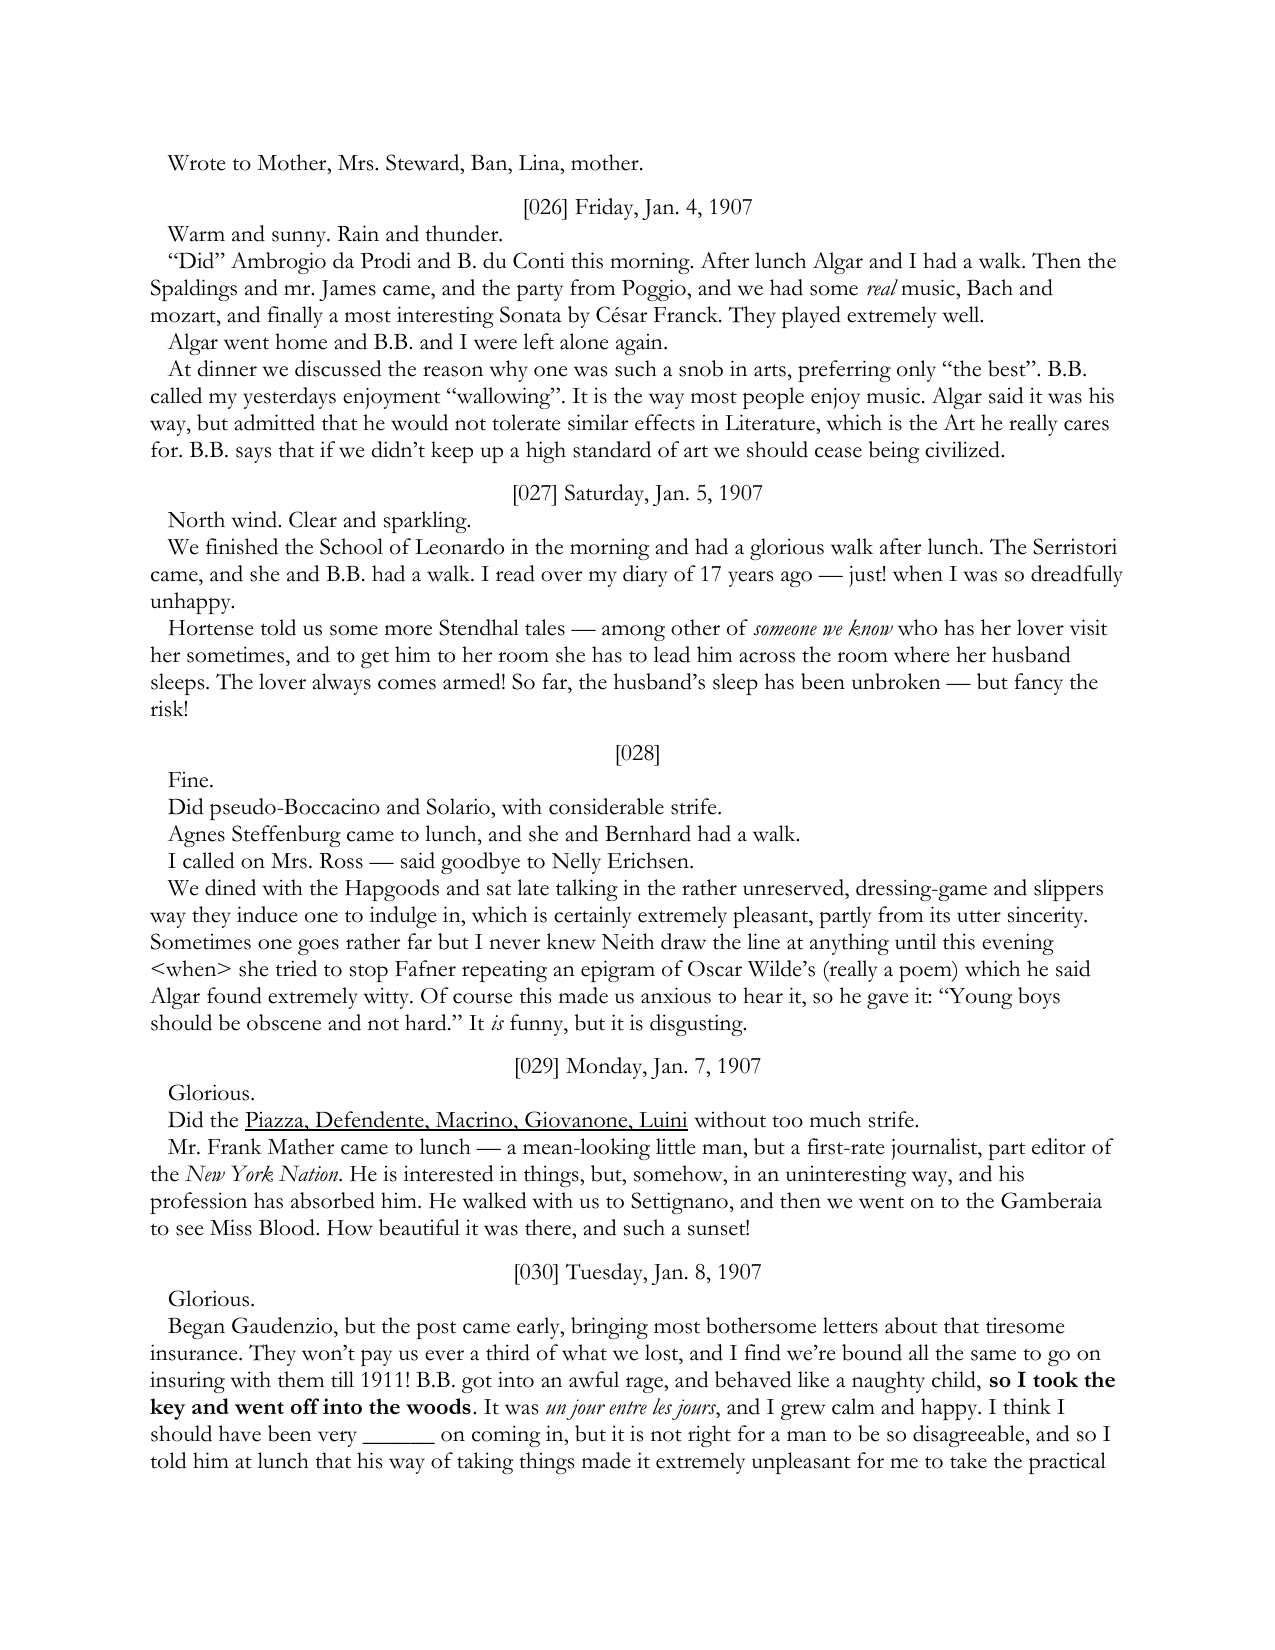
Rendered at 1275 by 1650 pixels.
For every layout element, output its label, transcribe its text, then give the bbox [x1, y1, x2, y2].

text Warm and sunny. Rain and thunder. [150, 221, 1125, 248]
text [030] Tuesday, Jan. 8, 1907 [150, 1258, 1125, 1286]
text Hortense told us some more Stendhal tales — among other of someone we know who has her lover visit her sometimes, and to get him to her room she has to lead him across the room where her husband sleeps. The lover always comes armed! So far, the husband’s sleep has been unbroken — but fancy the risk! [150, 615, 1125, 723]
text Glorious. [150, 1286, 1125, 1312]
text [029] Monday, Jan. 7, 1907 [150, 1053, 1125, 1080]
text Did the Piazza, Defendente, Macrino, Giovanone, Luini without too much strife. [150, 1107, 1125, 1134]
text North wind. Clear and sparkling. [150, 507, 1125, 534]
text We finished the School of Leonardo in the morning and had a glorious walk after lunch. The Serristori came, and she and B.B. had a walk. I read over my diary of 17 years ago — just! when I was so dreadfully unhappy. [150, 534, 1125, 615]
text [027] Saturday, Jan. 5, 1907 [150, 480, 1125, 507]
text I called on Mrs. Ross — said goodbye to Nelly Erichsen. [150, 847, 1125, 874]
text [028] [150, 739, 1125, 767]
text Wrote to Mother, Mrs. Steward, Ban, Lina, mother. [150, 150, 1125, 177]
text We dined with the Hapgoods and sat late talking in the rather unreserved, dressing-game and slippers way they induce one to indulge in, which is certainly extremely pleasant, partly from its utter sincerity. Sometimes one goes rather far but I never knew Neith draw the line at anything until this evening <when> she tried to stop Fafner repeating an epigram of Oscar Wilde’s (really a poem) which he said Algar found extremely witty. Of course this made us anxious to hear it, so he gave it: “Young boys should be obscene and not hard.” It is funny, but it is disgusting. [150, 874, 1125, 1036]
text Algar went home and B.B. and I were left alone again. [150, 328, 1125, 356]
text [026] Friday, Jan. 4, 1907 [150, 194, 1125, 221]
text Fine. [150, 767, 1125, 793]
text “Did” Ambrogio da Prodi and B. du Conti this morning. After lunch Algar and I had a walk. Then the Spaldings and mr. James came, and the party from Poggio, and we had some real music, Bach and mozart, and finally a most interesting Sonata by César Franck. They played extremely well. [150, 248, 1125, 328]
text At dinner we discussed the reason why one was such a snob in arts, preferring only “the best”. B.B. called my yesterdays enjoyment “wallowing”. It is the way most people enjoy music. Algar said it was his way, but admitted that he would not tolerate similar effects in Literature, which is the Art he really cares for. B.B. says that if we didn’t keep up a high standard of art we should cease being civilized. [150, 356, 1125, 463]
text Did pseudo-Boccacino and Solario, with considerable strife. [150, 793, 1125, 821]
text Glorious. [150, 1080, 1125, 1107]
text Agnes Steffenburg came to lunch, and she and Bernhard had a walk. [150, 821, 1125, 847]
